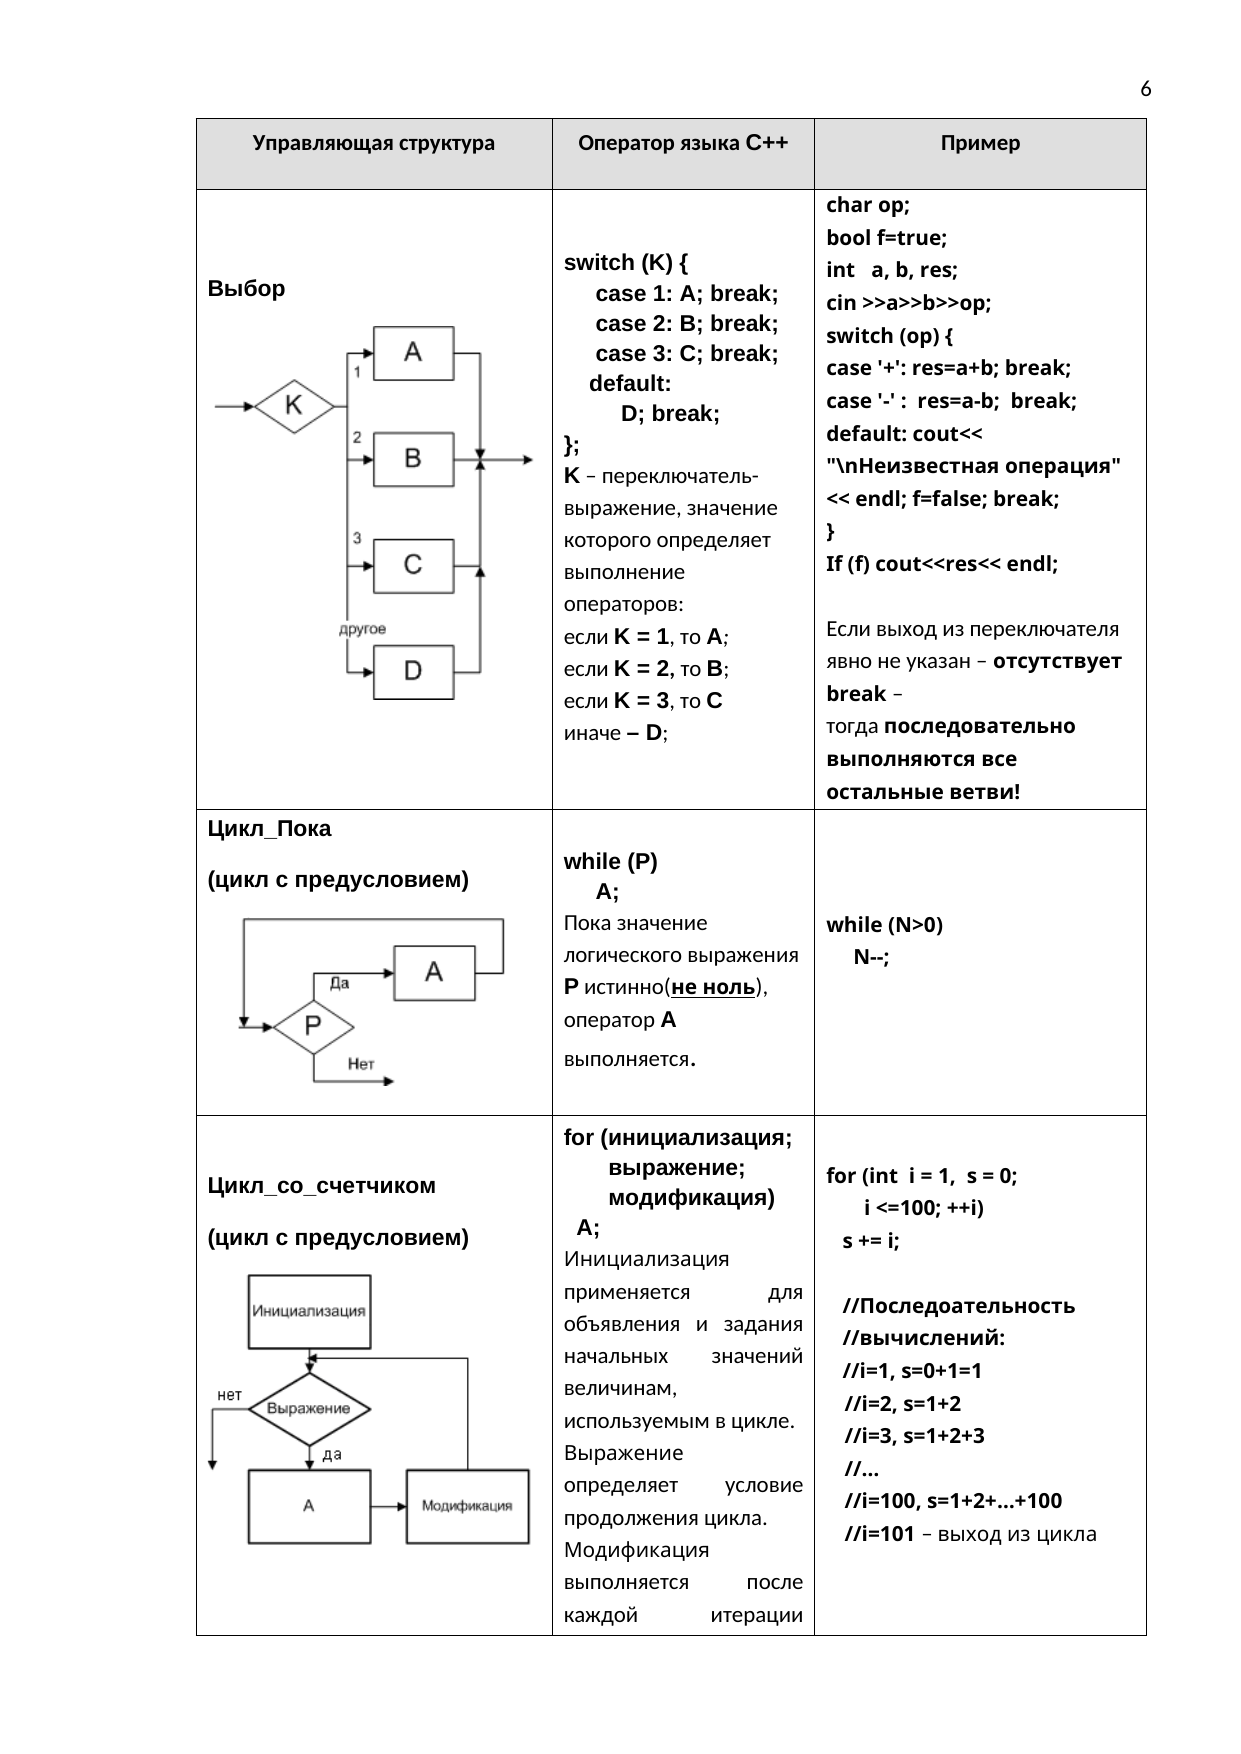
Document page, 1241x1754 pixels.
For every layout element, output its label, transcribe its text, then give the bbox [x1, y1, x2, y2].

picture [207, 1274, 541, 1554]
table_cell while (N>0) N--; [815, 810, 1146, 1115]
picture [238, 917, 510, 1086]
table_cell Цикл_со_счетчиком (цикл с предусловием) [197, 1116, 552, 1635]
table_cell Выбор [197, 190, 552, 809]
table_header Оператор языка C++ [553, 119, 814, 189]
table_cell Цикл_Пока (цикл с предусловием) [197, 810, 552, 1115]
table_cell while (P) A; Пока значение логического выражения P истинно(не ноль), оператор A выполняется. [553, 810, 814, 1115]
picture [214, 326, 534, 700]
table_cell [815, 1116, 1146, 1635]
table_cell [553, 1116, 814, 1635]
table_cell switch (K) { case 1: A; break; case 2: B; break; case 3: C; break; default: D; break; }; K – переключатель- выражение, значение которого определяет выполнение операторов: если K = 1, то A; если K = 2, то B; если K = 3, то C иначе – D; [553, 190, 814, 809]
table_header Управляющая структура [197, 119, 552, 189]
table_cell char op; bool f=true; int a, b, res; cin >>a>>b>>op; switch (op) { case '+': res=a+b; break; case '-' : res=a-b; break; default: cout<< "\nНеизвестная операция" << endl; f=false; break; } If (f) cout<<res<< endl; Если выход из переключателя явно не указан – отсутствует break – тогда последовательно выполняются все остальные ветви! [815, 190, 1146, 809]
table_header Пример [815, 119, 1146, 189]
